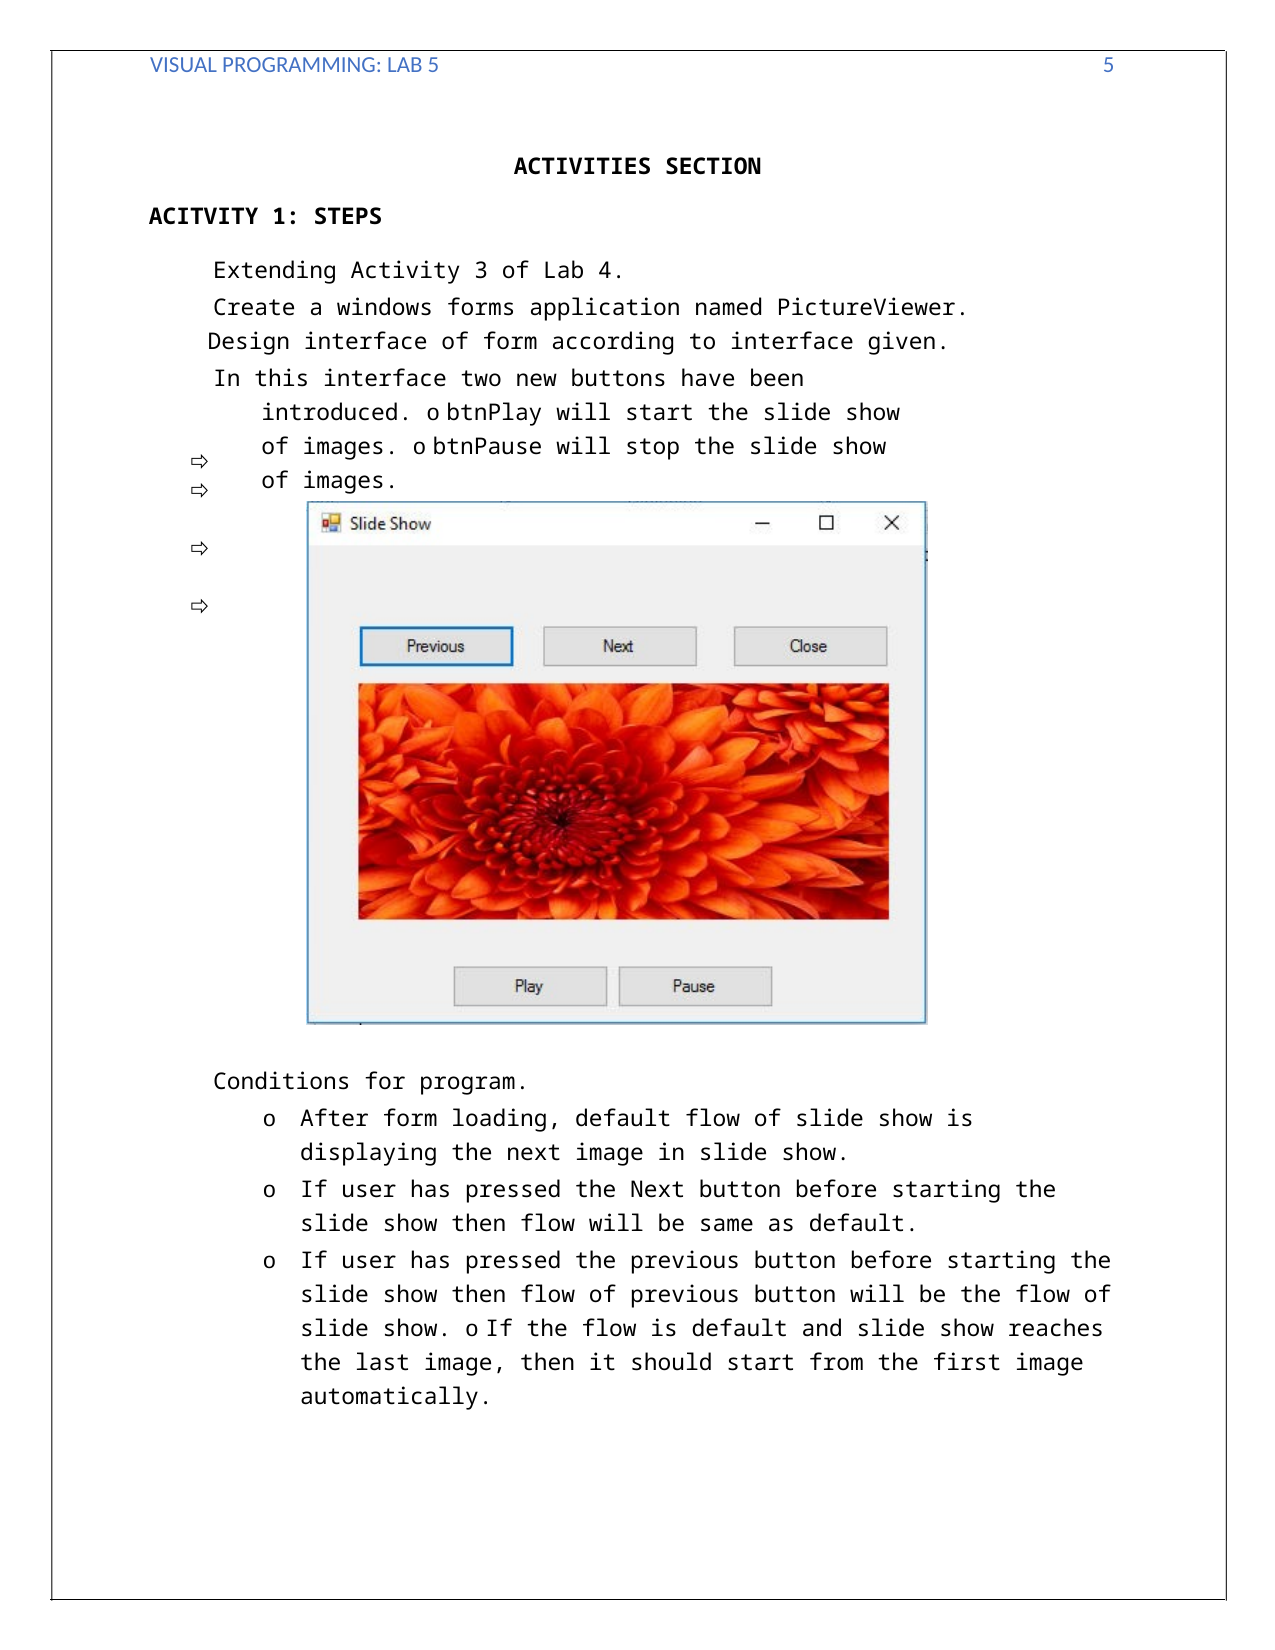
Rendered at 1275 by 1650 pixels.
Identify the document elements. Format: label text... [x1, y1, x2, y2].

subtitle ACITVITY 1: STEPS [148, 200, 1119, 231]
text Conditions for program. [206, 1064, 1119, 1096]
text In this interface two new buttons have been introduced. o btnPlay will start the slide show of images. o btnPause will stop the slide show of images. [206, 362, 918, 495]
list After form loading, default flow of slide show is displaying the next image in slide show. [262, 1101, 1119, 1167]
list If user has pressed the previous button before starting the slide show then flow of previous button will be the flow of slide show. o If the flow is default and slide show reaches the last image, then it should start from the first image automatically. [262, 1243, 1119, 1411]
text Extending Activity 3 of Lab 4. [206, 254, 1119, 285]
text ACTIVITIES SECTION [155, 150, 1119, 182]
picture [50, 50, 1227, 1601]
text Create a windows forms application named PictureViewer. Design interface of form according to interface given. [206, 291, 1006, 356]
list If user has pressed the Next button before starting the slide show then flow will be same as default. [262, 1172, 1119, 1238]
